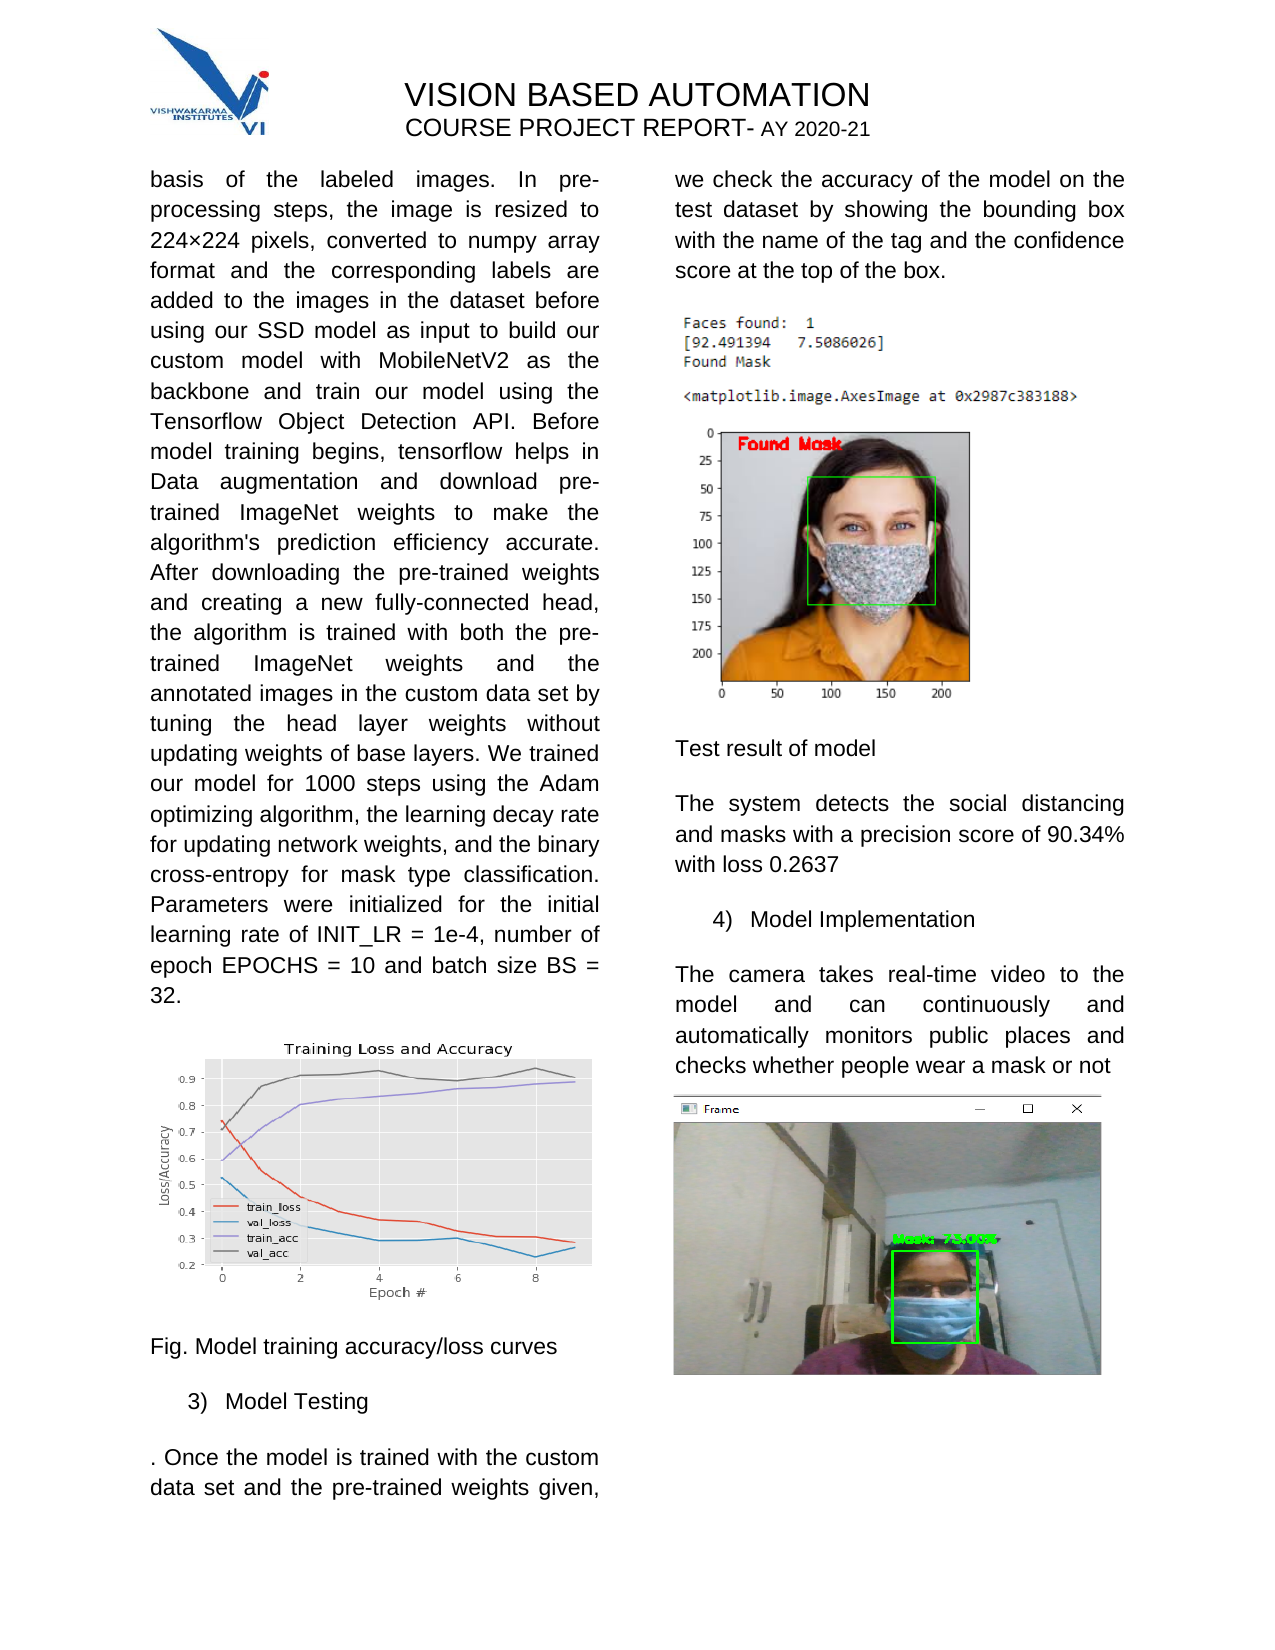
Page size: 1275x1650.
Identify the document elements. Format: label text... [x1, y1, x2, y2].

picture [675, 312, 1125, 707]
text The camera takes real-time video to the model and can continuously and automatically monitors public places and checks whether people wear a mask or not [675, 961, 1125, 1078]
text Fig. Model training accuracy/loss curves [150, 1333, 600, 1359]
picture [150, 28, 269, 135]
text . Once the model is trained with the custom data set and the pre-trained weights given, we check the accuracy of the model on the test dataset by showing the bounding box with the name of the tag and the confidence score at the top of the box. [150, 1443, 600, 1500]
list Model Testing [187, 1388, 600, 1414]
text The system detects the social distancing and masks with a precision score of 90.34% with loss 0.2637 [675, 790, 1125, 877]
text . Once the model is trained with the custom data set and the pre-trained weights given, we check the accuracy of the model on the test dataset by showing the bounding box with the name of the tag and the confidence score at the top of the box. [675, 166, 1125, 283]
list Model Implementation [712, 906, 1125, 932]
picture [150, 1037, 600, 1305]
text Test result of model [675, 735, 1125, 761]
picture [673, 1094, 1102, 1375]
